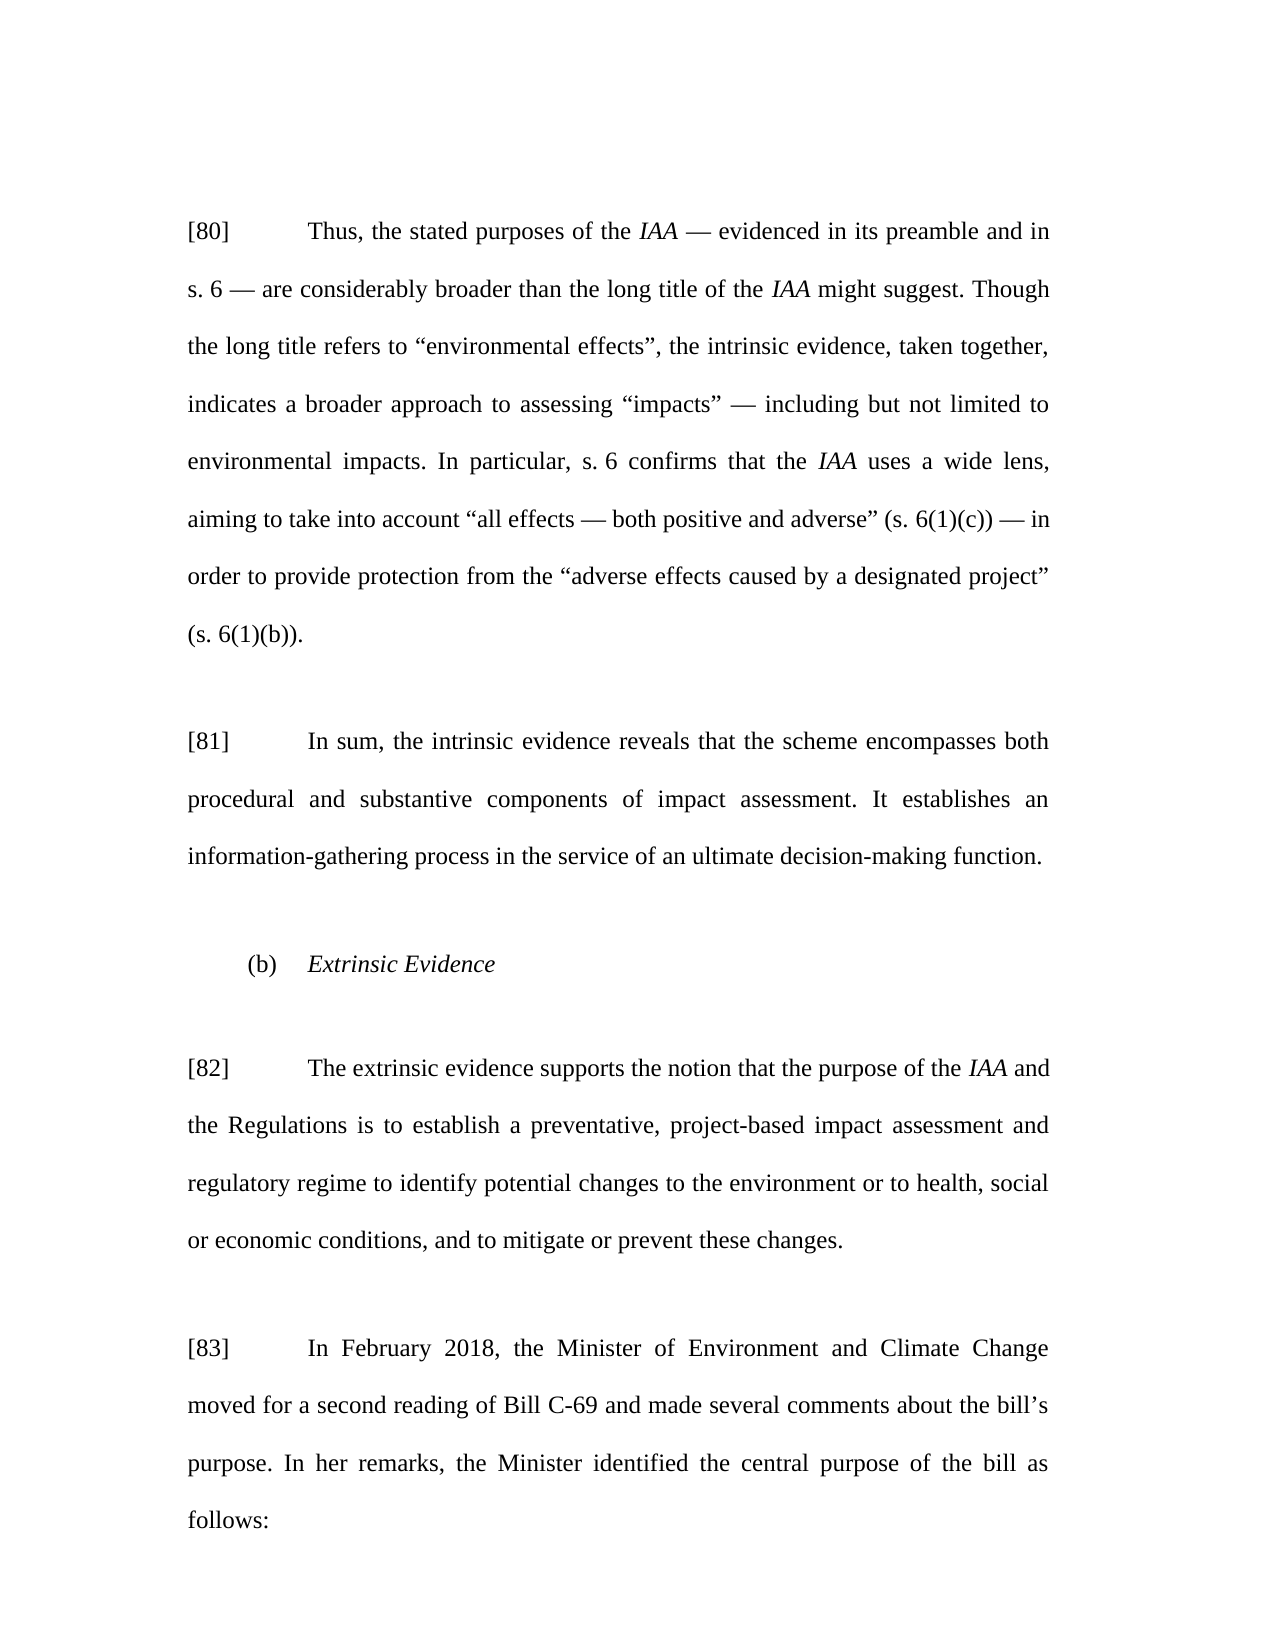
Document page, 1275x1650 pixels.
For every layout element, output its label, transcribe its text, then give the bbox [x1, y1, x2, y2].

title Extrinsic Evidence [247, 949, 1050, 978]
text Thus, the stated purposes of the IAA — evidenced in its preamble and in s. 6 — are considerably broader than the long title of the IAA might suggest. Though the long title refers to “environmental effects”, the intrinsic evidence, taken together, indicates a broader approach to assessing “impacts” — including but not limited to environmental impacts. In particular, s. 6 confirms that the IAA uses a wide lens, aiming to take into account “all effects — both positive and adverse” (s. 6(1)(c)) — in order to provide protection from the “adverse effects caused by a designated project” (s. 6(1)(b)). [187, 216, 1050, 648]
text In February 2018, the Minister of Environment and Climate Change moved for a second reading of Bill C-69 and made several comments about the bill’s purpose. In her remarks, the Minister identified the central purpose of the bill as follows: [187, 1333, 1050, 1534]
text The extrinsic evidence supports the notion that the purpose of the IAA and the Regulations is to establish a preventative, project-based impact assessment and regulatory regime to identify potential changes to the environment or to health, social or economic conditions, and to mitigate or prevent these changes. [187, 1053, 1050, 1254]
text In sum, the intrinsic evidence reveals that the scheme encompasses both procedural and substantive components of impact assessment. It establishes an information-gathering process in the service of an ultimate decision-making function. [187, 726, 1050, 870]
